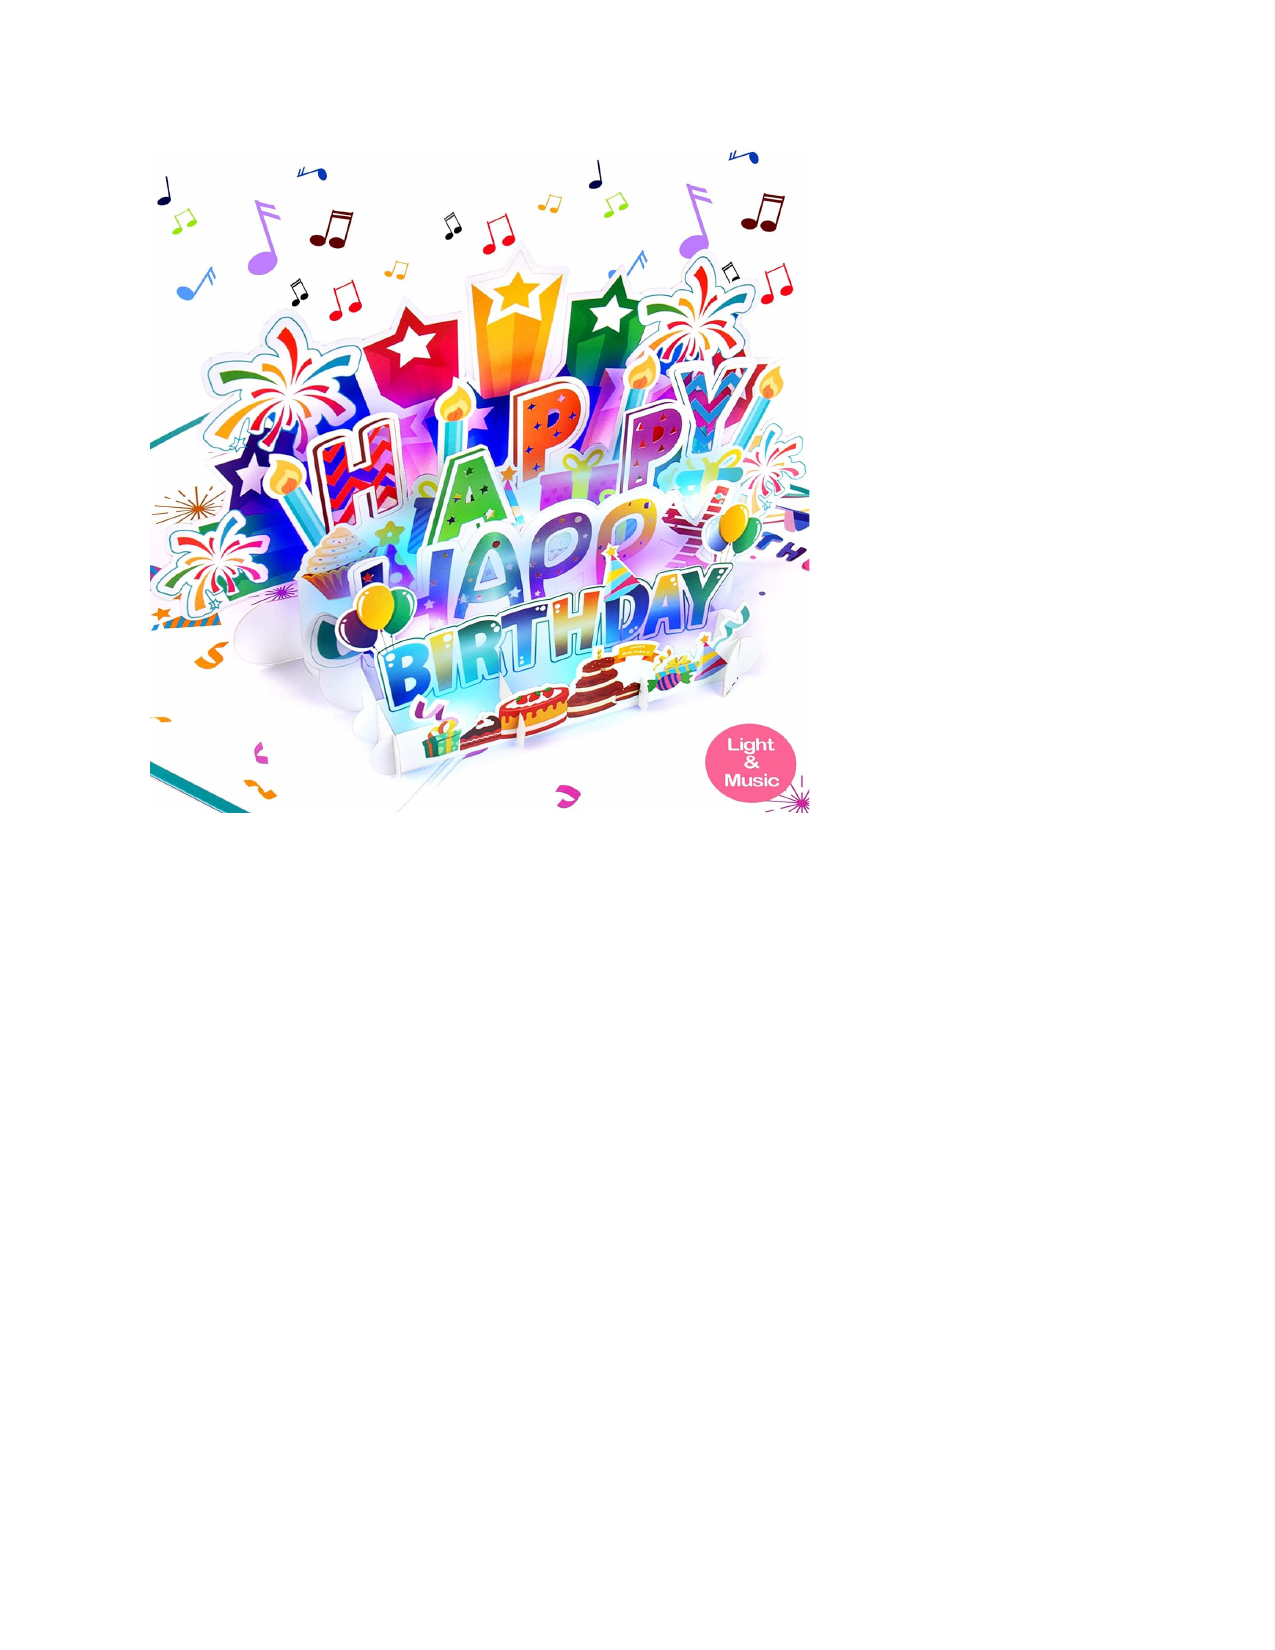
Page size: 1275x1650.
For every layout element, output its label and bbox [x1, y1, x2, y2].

picture [150, 150, 810, 813]
